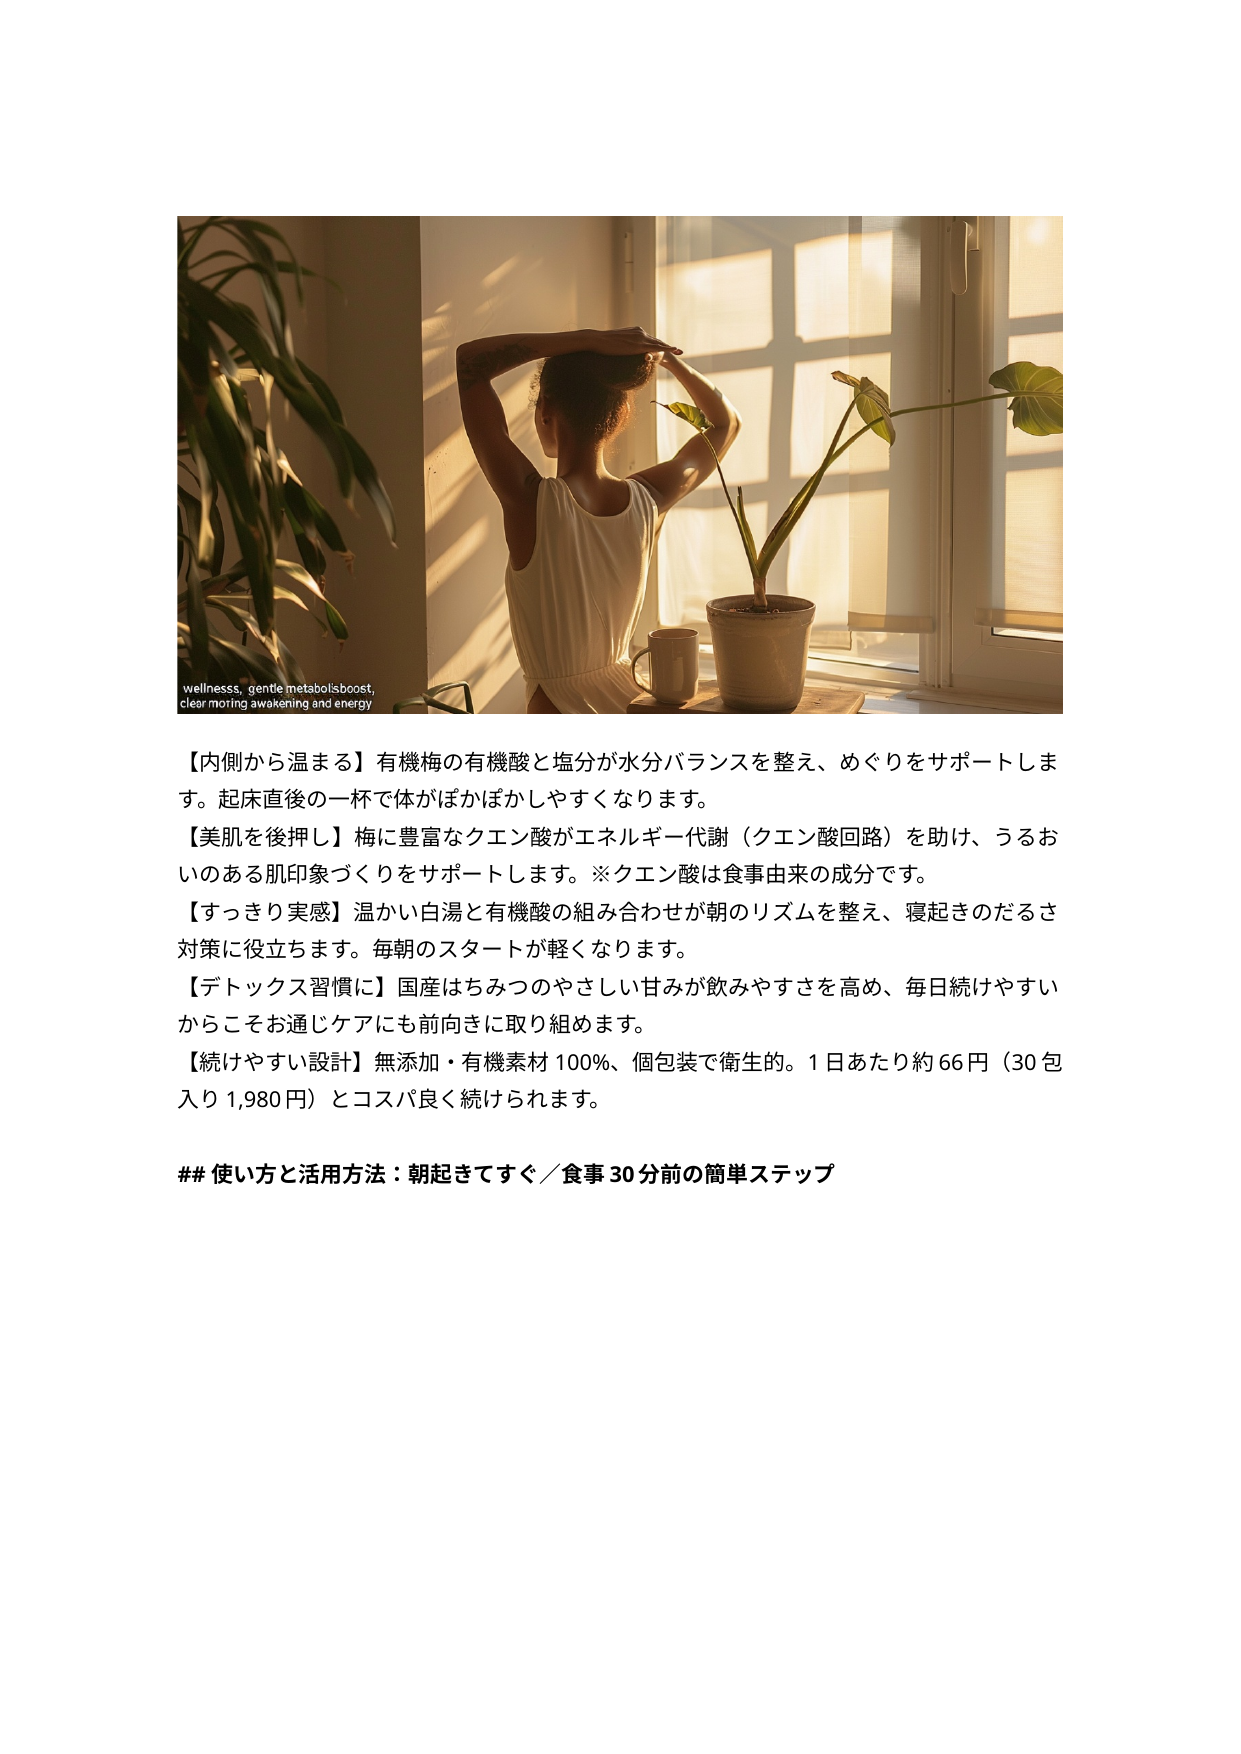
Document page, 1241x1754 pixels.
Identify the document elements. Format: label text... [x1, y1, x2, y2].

text 【美肌を後押し】梅に豊富なクエン酸がエネルギー代謝（クエン酸回路）を助け、うるおいのある肌印象づくりをサポートします。※クエン酸は食事由来の成分です。 [177, 817, 1063, 892]
text 【すっきり実感】温かい白湯と有機酸の組み合わせが朝のリズムを整え、寝起きのだるさ対策に役立ちます。毎朝のスタートが軽くなります。 [177, 892, 1063, 967]
text 【デトックス習慣に】国産はちみつのやさしい甘みが飲みやすさを高め、毎日続けやすいからこそお通じケアにも前向きに取り組めます。 [177, 967, 1063, 1042]
text ## 使い方と活用方法：朝起きてすぐ／食事30分前の簡単ステップ [177, 1154, 1063, 1192]
picture [177, 216, 1063, 714]
text 【続けやすい設計】無添加・有機素材100%、個包装で衛生的。1日あたり約66円（30包入り1,980円）とコスパ良く続けられます。 [177, 1042, 1063, 1117]
text 【内側から温まる】有機梅の有機酸と塩分が水分バランスを整え、めぐりをサポートします。起床直後の一杯で体がぽかぽかしやすくなります。 [177, 742, 1063, 817]
